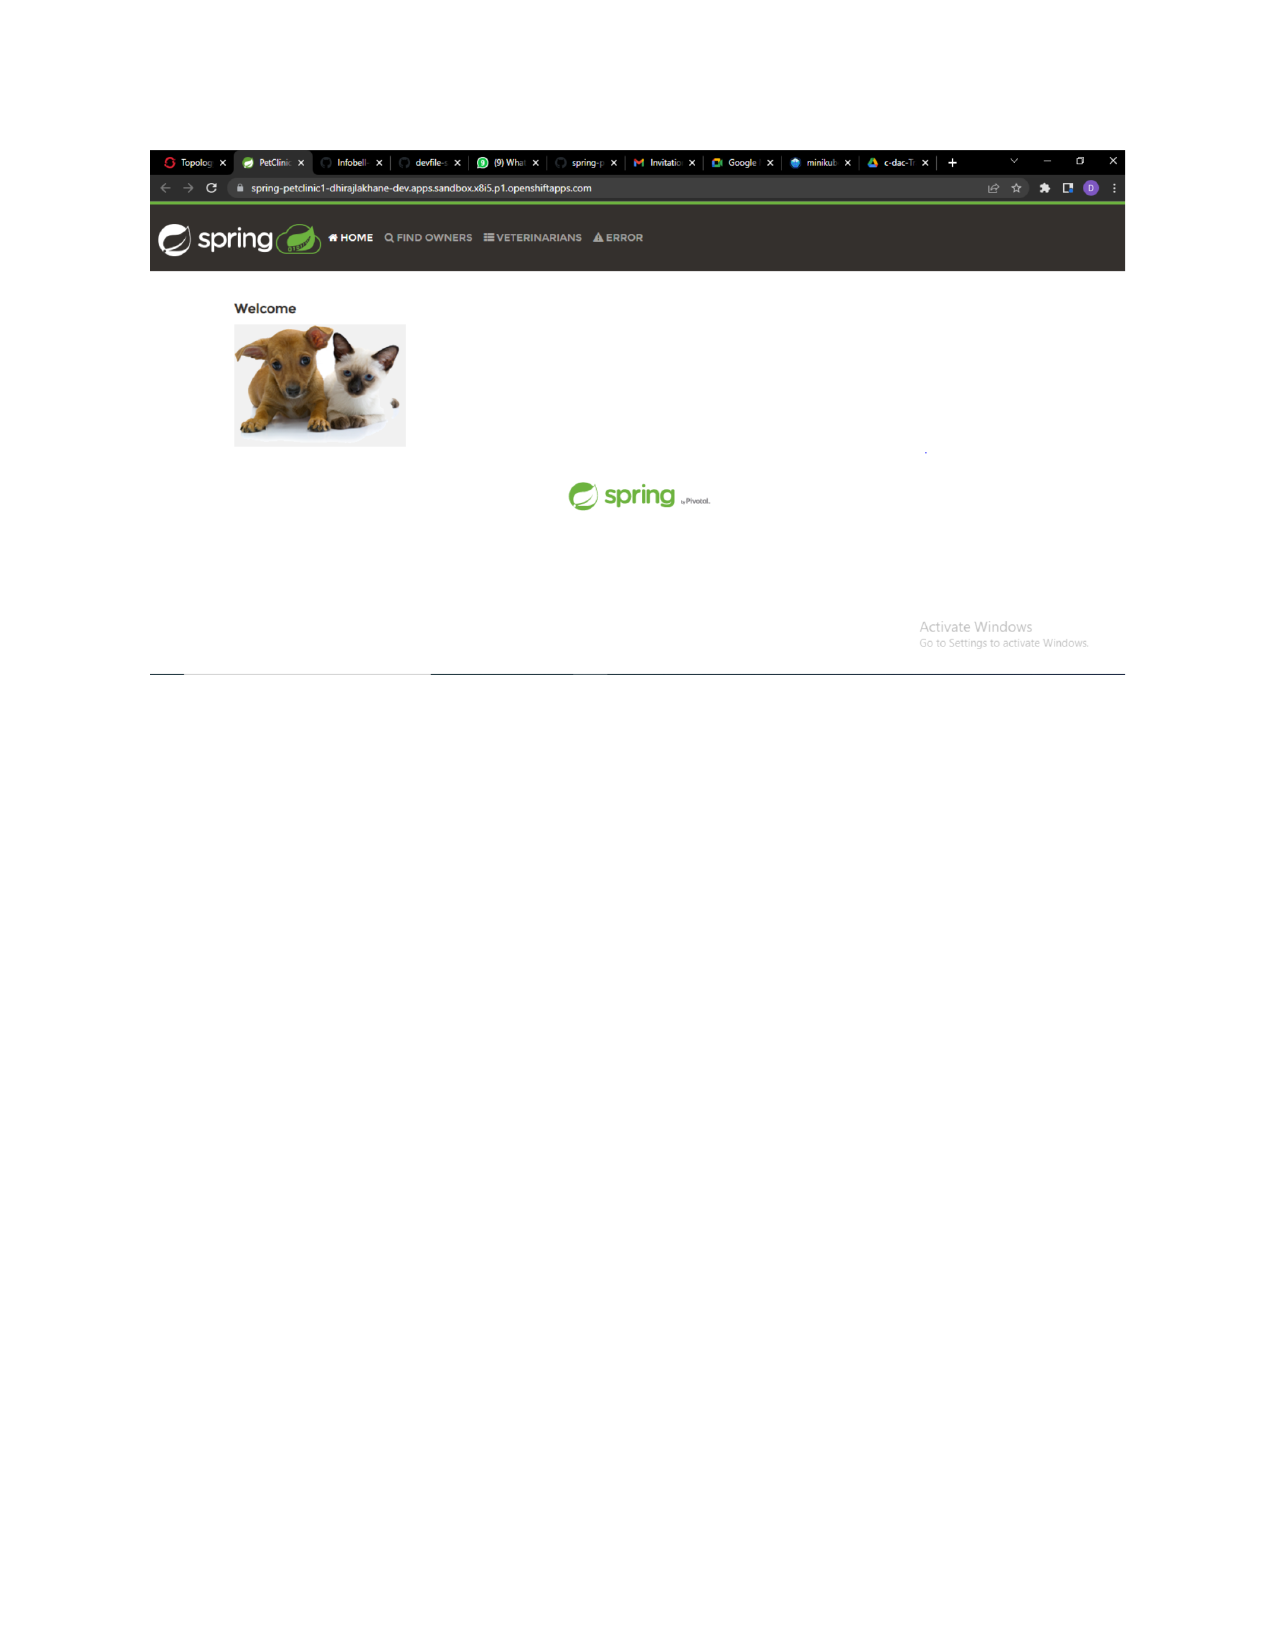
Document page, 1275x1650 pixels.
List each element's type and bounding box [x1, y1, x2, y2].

picture [150, 150, 1125, 675]
